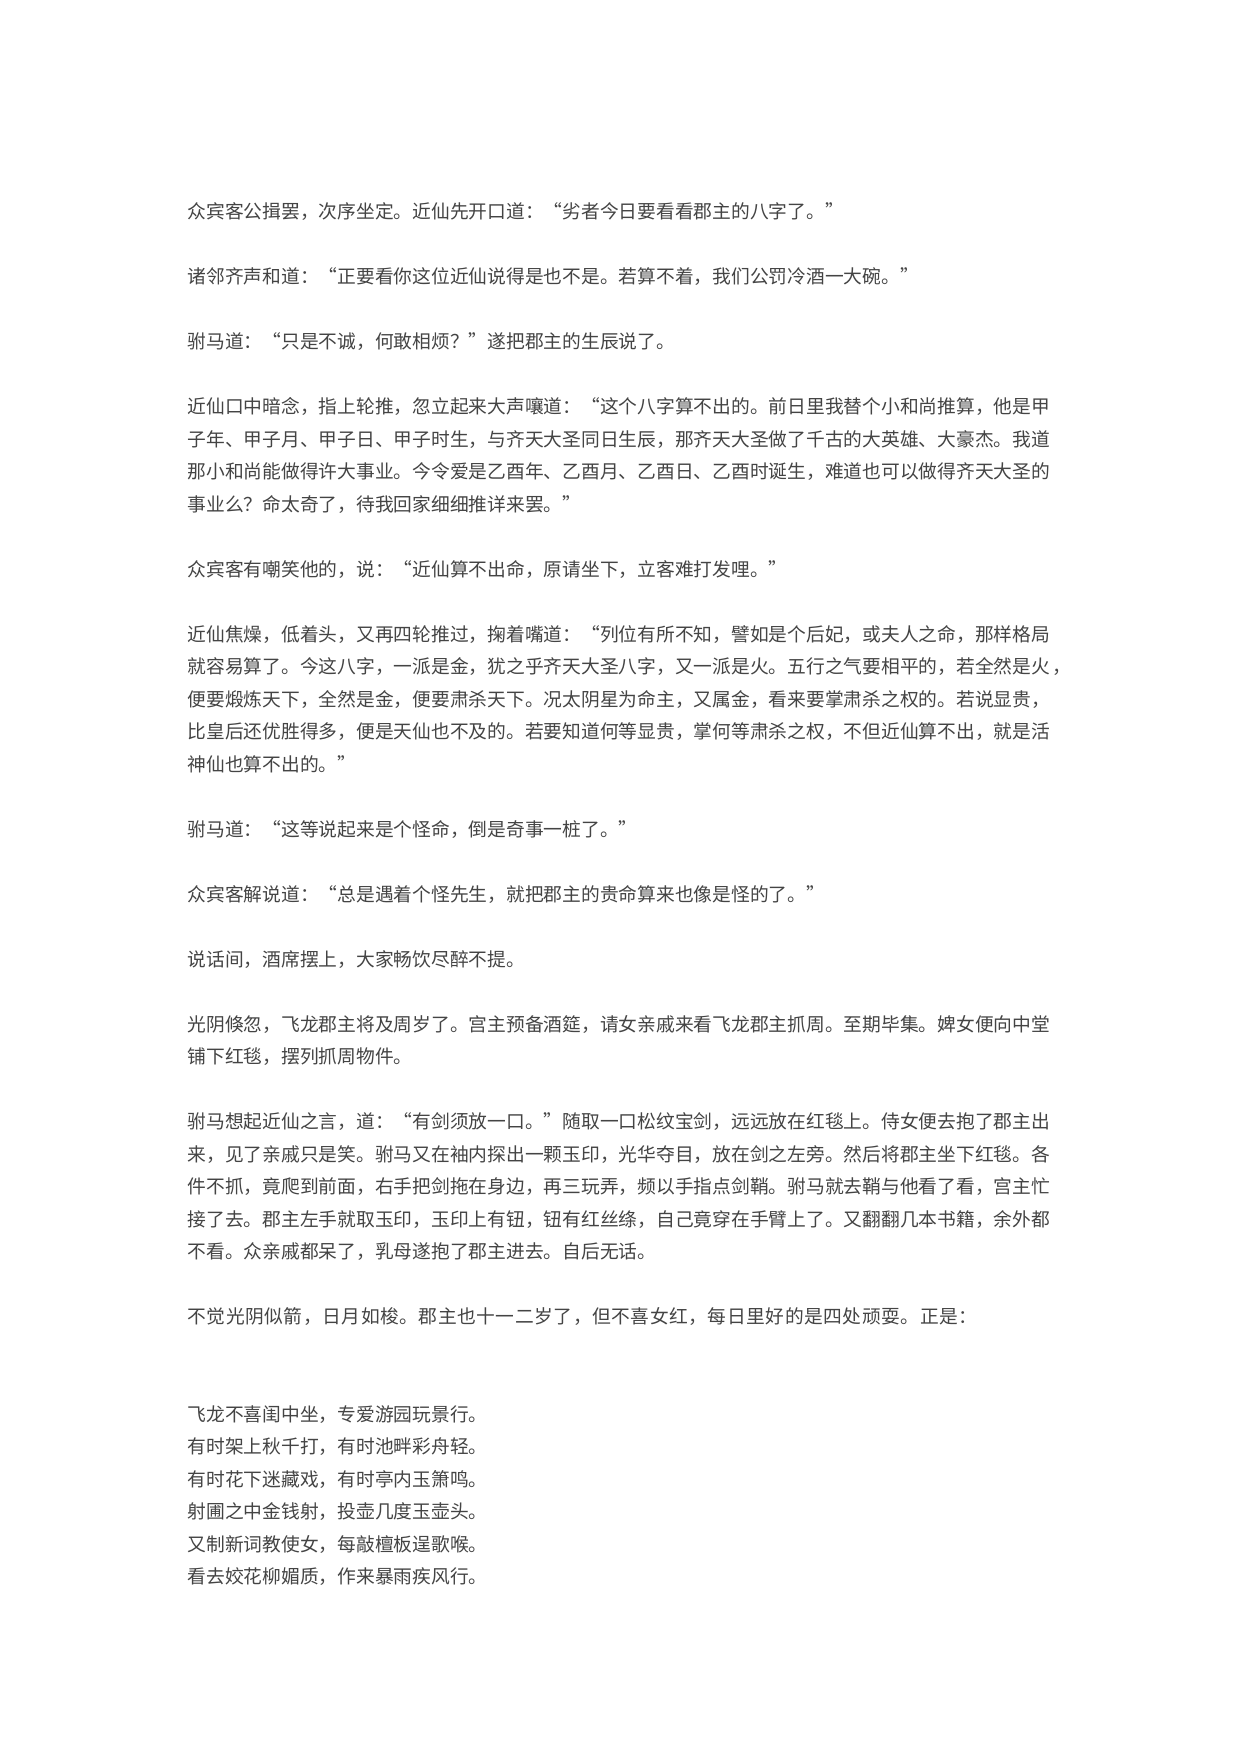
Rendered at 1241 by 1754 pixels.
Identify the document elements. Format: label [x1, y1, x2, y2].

text [187, 162, 1053, 1592]
